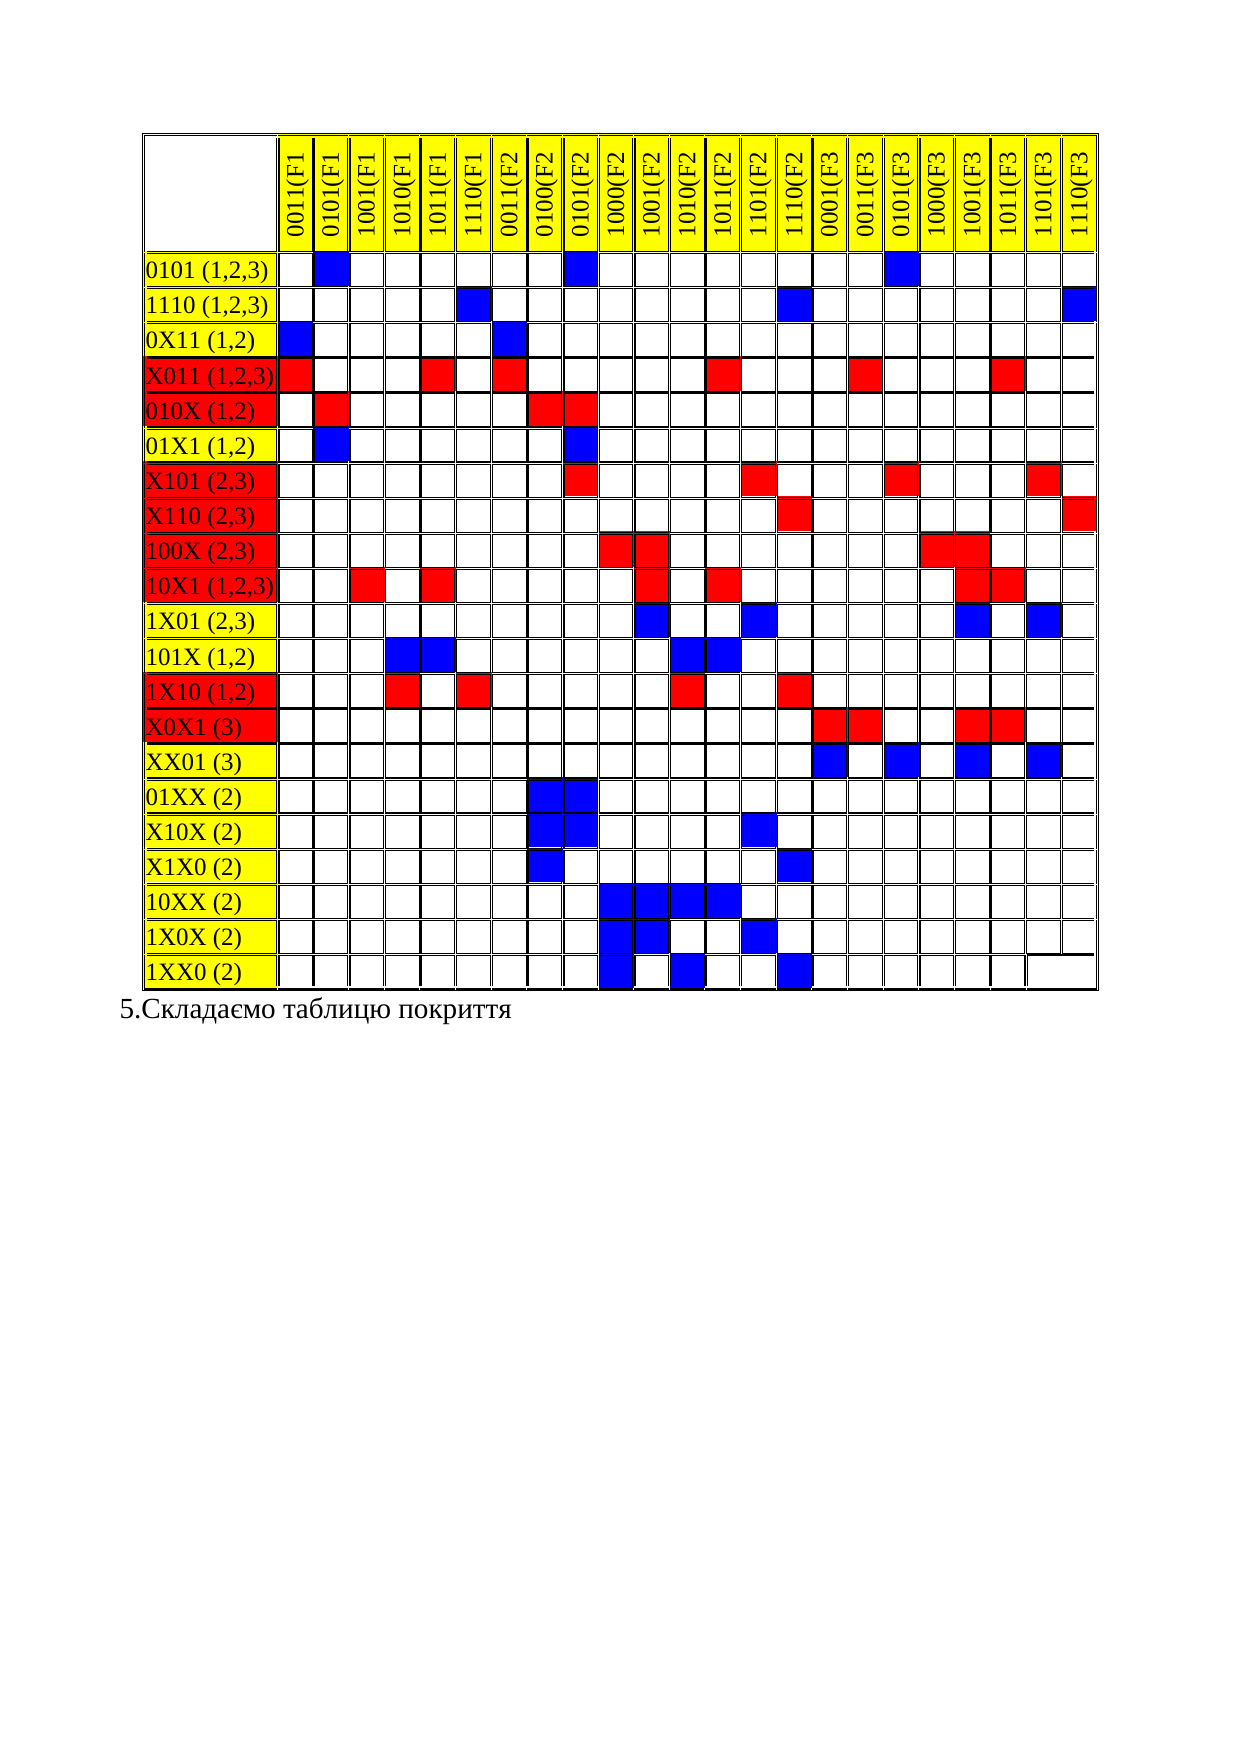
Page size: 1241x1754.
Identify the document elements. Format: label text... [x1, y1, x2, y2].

table_cell [707, 500, 739, 531]
table_cell [457, 394, 490, 426]
table_header 1000(F2) [599, 134, 634, 251]
table_cell [671, 675, 704, 707]
table_cell [315, 570, 347, 602]
table_cell [565, 394, 597, 426]
table_cell [457, 324, 490, 356]
table_cell [992, 605, 1024, 637]
table_cell [529, 359, 561, 391]
table_cell [422, 851, 454, 882]
table_cell [565, 921, 597, 953]
table_cell [885, 710, 917, 742]
table_cell [386, 605, 419, 637]
table_cell [778, 535, 811, 567]
table_cell [386, 921, 419, 953]
table_cell [315, 886, 347, 918]
table_cell [707, 359, 739, 391]
table_cell [278, 956, 313, 988]
table_cell [565, 781, 597, 812]
table_cell [565, 675, 597, 707]
table_cell [636, 465, 668, 496]
table_cell [529, 570, 561, 602]
table_cell [492, 956, 527, 988]
table_cell [351, 324, 383, 356]
table_cell [956, 289, 989, 321]
table_cell [565, 535, 597, 567]
table_cell [600, 745, 632, 777]
table_cell [636, 394, 668, 426]
table_cell [778, 254, 811, 286]
table_cell [1063, 461, 1096, 496]
table_cell [849, 745, 882, 777]
table_cell [600, 535, 632, 567]
table_cell [849, 289, 882, 321]
table_cell [351, 394, 383, 426]
table_cell [1027, 359, 1060, 391]
table_header 1110(F3) [1062, 136, 1096, 251]
table_cell [457, 745, 490, 777]
table_cell [849, 500, 882, 531]
table_cell [814, 394, 846, 426]
table_cell [778, 640, 811, 672]
table_cell [386, 254, 419, 286]
table_cell [636, 745, 668, 777]
table_cell [705, 956, 741, 988]
table_header 1011(F1) [420, 136, 456, 251]
table_cell [1027, 430, 1060, 461]
table_cell [707, 675, 739, 707]
table_cell [671, 816, 704, 847]
table_cell [1027, 781, 1060, 812]
table_cell [529, 675, 561, 707]
table_cell [849, 570, 882, 602]
table_cell [351, 254, 383, 286]
table_cell [315, 254, 347, 286]
table_cell [671, 745, 704, 777]
table_cell [280, 430, 312, 461]
table_cell [671, 324, 704, 356]
table_cell [742, 640, 775, 672]
table_cell [956, 500, 989, 531]
table_cell [422, 289, 454, 321]
table_cell [707, 394, 739, 426]
table_cell [992, 640, 1024, 672]
table_cell [956, 745, 989, 777]
table_cell [386, 745, 419, 777]
table_cell [351, 886, 383, 918]
table_cell [493, 324, 526, 356]
table_header 0011(F2) [492, 134, 527, 251]
table_cell [422, 605, 454, 637]
table_cell [280, 500, 312, 531]
table_cell [956, 640, 989, 672]
table_header 1001(F2) [634, 136, 670, 251]
table_cell [280, 710, 312, 742]
table_cell [814, 745, 846, 777]
table_cell [707, 851, 739, 882]
table_cell [1062, 672, 1097, 707]
table_cell [1062, 286, 1097, 321]
table_cell [1063, 531, 1096, 567]
table_cell [1062, 251, 1097, 286]
table_cell [707, 921, 739, 953]
table_cell [849, 359, 882, 391]
table_cell [565, 886, 597, 918]
table_cell [493, 289, 526, 321]
table_cell [600, 324, 632, 356]
table_header 1110(F1) [456, 136, 492, 251]
table_cell [565, 710, 597, 742]
table_cell [315, 781, 347, 812]
table_cell [707, 640, 739, 672]
table_cell [707, 816, 739, 847]
table_cell [741, 956, 777, 988]
table_cell [814, 465, 846, 496]
table_cell [921, 359, 953, 391]
table_cell [315, 640, 347, 672]
table_cell [814, 921, 846, 953]
table_cell [493, 851, 526, 882]
table_cell [280, 394, 312, 426]
table_cell [921, 816, 953, 847]
table_cell [1027, 675, 1060, 707]
table_cell [849, 816, 882, 847]
table_cell [1063, 883, 1096, 918]
table_cell [386, 394, 419, 426]
table_cell [885, 886, 917, 918]
table_cell [671, 640, 704, 672]
table_cell [921, 851, 953, 882]
table_cell [849, 851, 882, 882]
table_cell [315, 710, 347, 742]
table_cell [600, 675, 632, 707]
table_cell [885, 640, 917, 672]
table_cell [671, 535, 704, 567]
table_cell [884, 953, 919, 988]
table_cell X101 (2,3) [145, 461, 276, 496]
table_cell [671, 430, 704, 461]
table_cell [457, 359, 490, 391]
table_cell [315, 500, 347, 531]
table_cell [1027, 710, 1060, 742]
table_cell [742, 605, 775, 637]
table_cell [849, 640, 882, 672]
table_cell [992, 535, 1024, 567]
table_cell [351, 781, 383, 812]
table_cell [493, 570, 526, 602]
table_cell [457, 710, 490, 742]
table_cell [386, 465, 419, 496]
table_cell [814, 816, 846, 847]
table_cell [814, 289, 846, 321]
table_cell [493, 640, 526, 672]
table_cell [420, 956, 456, 988]
table_cell [671, 710, 704, 742]
table_cell [814, 886, 846, 918]
table_cell [529, 535, 561, 567]
table_cell [885, 254, 917, 286]
table_header 0011(F1) [278, 136, 313, 251]
table_cell [422, 710, 454, 742]
table_cell [814, 781, 846, 812]
table_cell [956, 816, 989, 847]
table_cell 1X0X (2) [143, 918, 278, 953]
table_cell [671, 570, 704, 602]
table_cell [280, 535, 312, 567]
table_cell [849, 430, 882, 461]
table_cell [351, 816, 383, 847]
table_cell [422, 430, 454, 461]
table_cell [351, 570, 383, 602]
table_cell [280, 289, 312, 321]
table_cell [742, 851, 775, 882]
table_cell 1X10 (1,2) [143, 672, 278, 707]
table_cell [849, 254, 882, 286]
table_cell [636, 254, 668, 286]
table_cell [992, 816, 1024, 847]
table_cell 01XX (2) [145, 777, 276, 812]
table_cell [1063, 496, 1096, 531]
table_cell [313, 953, 349, 988]
table_cell [529, 640, 561, 672]
table_cell [315, 921, 347, 953]
table_cell [885, 359, 917, 391]
table_cell [1027, 605, 1060, 637]
table_cell [885, 500, 917, 531]
table_cell [1062, 602, 1097, 637]
table_cell [493, 816, 526, 847]
table_cell [849, 535, 882, 567]
table_cell [280, 675, 312, 707]
table_cell [671, 394, 704, 426]
table_cell [814, 851, 846, 882]
table_cell [493, 500, 526, 531]
table_cell [280, 254, 312, 286]
table_header 0001(F3) [812, 136, 848, 251]
table_cell [600, 254, 632, 286]
table_cell [422, 359, 454, 391]
table_cell [529, 745, 561, 777]
table_cell [778, 394, 811, 426]
table_header 0101(F3) [884, 134, 919, 251]
table_cell [849, 605, 882, 637]
table_cell [422, 570, 454, 602]
table_cell [956, 570, 989, 602]
table_cell [600, 430, 632, 461]
table_cell [280, 851, 312, 882]
table_cell [600, 500, 632, 531]
table_cell [1027, 745, 1060, 777]
table_cell [778, 359, 811, 391]
table_cell [1063, 812, 1096, 847]
table_cell [814, 535, 846, 567]
table_cell [493, 710, 526, 742]
table_cell [457, 430, 490, 461]
table_cell [636, 640, 668, 672]
table_cell [636, 921, 668, 953]
table_cell [351, 921, 383, 953]
table_cell [742, 816, 775, 847]
table_cell 101X (1,2) [143, 637, 278, 672]
table_cell [671, 465, 704, 496]
table_cell [280, 324, 312, 356]
table_cell [457, 640, 490, 672]
table_cell [742, 675, 775, 707]
table_cell [457, 921, 490, 953]
table_cell [742, 781, 775, 812]
table_cell [493, 465, 526, 496]
table_cell [885, 324, 917, 356]
table_cell [422, 394, 454, 426]
table_cell [457, 500, 490, 531]
table_cell [634, 956, 670, 988]
table_cell [315, 359, 347, 391]
table_cell [992, 710, 1024, 742]
table_cell [885, 675, 917, 707]
table_cell [386, 324, 419, 356]
table_cell [1062, 953, 1096, 988]
table_cell [992, 500, 1024, 531]
table_cell [992, 886, 1024, 918]
table_header [145, 134, 278, 251]
table_cell [778, 324, 811, 356]
table_cell [565, 359, 597, 391]
table_cell [351, 675, 383, 707]
table_cell [386, 500, 419, 531]
table_cell [992, 465, 1024, 496]
table_cell [280, 816, 312, 847]
table_cell [921, 394, 953, 426]
table_cell [493, 921, 526, 953]
table_cell [563, 956, 598, 988]
table_cell [1062, 321, 1097, 356]
table_cell [457, 570, 490, 602]
table_cell [921, 570, 953, 602]
table_cell [385, 956, 420, 988]
table_cell [1027, 535, 1060, 567]
table_cell [921, 500, 953, 531]
table_cell [351, 289, 383, 321]
table_cell [814, 570, 846, 602]
table_cell [636, 570, 668, 602]
table_cell [921, 605, 953, 637]
table_cell [707, 324, 739, 356]
table_cell [1063, 426, 1096, 461]
table_cell [849, 781, 882, 812]
table_cell [315, 535, 347, 567]
table_cell [778, 605, 811, 637]
table_cell [1027, 921, 1060, 953]
table_cell [992, 359, 1024, 391]
table_cell [1063, 742, 1096, 777]
table_cell [565, 254, 597, 286]
table_cell 0101 (1,2,3) [143, 251, 278, 286]
table_cell [885, 570, 917, 602]
table_cell [386, 640, 419, 672]
table_cell [315, 430, 347, 461]
table_cell [351, 500, 383, 531]
table_cell [1027, 465, 1060, 496]
table_cell [636, 535, 668, 567]
table_cell [386, 570, 419, 602]
table_cell [885, 605, 917, 637]
table_cell [422, 675, 454, 707]
table_cell [992, 745, 1024, 777]
table_cell [636, 289, 668, 321]
table_cell [1027, 570, 1060, 602]
table_cell [707, 605, 739, 637]
table_cell [457, 535, 490, 567]
table_cell X10X (2) [145, 812, 276, 847]
table_cell [351, 640, 383, 672]
table_cell [921, 324, 953, 356]
table_cell [529, 851, 561, 882]
table_cell [600, 289, 632, 321]
table_cell [636, 816, 668, 847]
table_cell [315, 289, 347, 321]
table_cell [742, 359, 775, 391]
table_cell [529, 394, 561, 426]
table_cell [885, 781, 917, 812]
table_cell [457, 605, 490, 637]
table_cell 010X (1,2) [145, 391, 276, 426]
table_cell [315, 745, 347, 777]
table_header 1110(F2) [777, 134, 812, 251]
table_cell [670, 956, 705, 988]
table_cell 1XX0 (2) [143, 953, 278, 988]
table_cell [280, 465, 312, 496]
table_cell 1X01 (2,3) [143, 602, 278, 637]
table_cell [280, 781, 312, 812]
table_cell [956, 886, 989, 918]
table_cell [422, 921, 454, 953]
table_cell [921, 745, 953, 777]
table_cell XX01 (3) [145, 742, 276, 777]
table_cell [529, 500, 561, 531]
table_cell [742, 710, 775, 742]
table_cell [707, 254, 739, 286]
table_header 1101(F3) [1026, 136, 1062, 251]
table_cell [992, 394, 1024, 426]
table_cell [529, 324, 561, 356]
table_cell [422, 886, 454, 918]
table_cell [351, 535, 383, 567]
table_cell [349, 956, 385, 988]
table_cell 1110 (1,2,3) [143, 286, 278, 321]
table_cell [742, 886, 775, 918]
table_cell [921, 535, 953, 567]
table_cell [636, 359, 668, 391]
table_cell [422, 816, 454, 847]
table_cell [600, 394, 632, 426]
table_cell [422, 254, 454, 286]
table_cell [990, 956, 1026, 988]
table_cell [992, 851, 1024, 882]
table_cell [1027, 851, 1060, 882]
table_cell [956, 430, 989, 461]
table_cell [885, 394, 917, 426]
table_cell [600, 781, 632, 812]
table_cell [742, 289, 775, 321]
table_cell [386, 289, 419, 321]
table_cell [565, 324, 597, 356]
table_cell [422, 465, 454, 496]
table_cell [600, 605, 632, 637]
table_cell [1062, 918, 1097, 953]
table_cell [956, 535, 989, 567]
table_cell [849, 394, 882, 426]
table_cell [457, 675, 490, 707]
table_cell [315, 816, 347, 847]
table_cell [1027, 816, 1060, 847]
table_cell [992, 781, 1024, 812]
table_cell [280, 745, 312, 777]
table_cell [280, 640, 312, 672]
table_cell [921, 921, 953, 953]
table_cell [742, 745, 775, 777]
table_cell [1063, 848, 1096, 882]
table_cell [885, 465, 917, 496]
table_cell [849, 675, 882, 707]
table_header 1101(F2) [741, 136, 777, 251]
table_cell [778, 781, 811, 812]
table_header 1001(F1) [349, 136, 385, 251]
table_cell [351, 430, 383, 461]
table_cell [956, 781, 989, 812]
table_header 1011(F3) [990, 136, 1026, 251]
table_cell [493, 886, 526, 918]
table_cell [529, 816, 561, 847]
table_cell [457, 851, 490, 882]
table_cell [814, 710, 846, 742]
table_cell [956, 359, 989, 391]
table_cell [671, 500, 704, 531]
table_cell [280, 605, 312, 637]
table_cell [636, 781, 668, 812]
table_cell [707, 886, 739, 918]
table_cell [1027, 324, 1060, 356]
table_cell [493, 781, 526, 812]
table_cell [707, 465, 739, 496]
table_cell [600, 851, 632, 882]
table_cell [921, 640, 953, 672]
table_cell [921, 710, 953, 742]
table_cell [529, 710, 561, 742]
table_cell [600, 886, 632, 918]
table_cell [386, 781, 419, 812]
table_cell [707, 570, 739, 602]
table_cell X110 (2,3) [145, 496, 276, 531]
table_cell [600, 921, 632, 953]
table_cell [848, 956, 883, 988]
table_header 1011(F2) [705, 136, 741, 251]
table_cell [351, 710, 383, 742]
table_cell [351, 851, 383, 882]
table_cell [921, 675, 953, 707]
table_cell 100X (2,3) [145, 531, 276, 567]
table_cell [849, 886, 882, 918]
table_cell [742, 570, 775, 602]
table_cell [529, 605, 561, 637]
table_cell [386, 359, 419, 391]
table_cell [778, 675, 811, 707]
table_cell [315, 394, 347, 426]
table_cell [707, 745, 739, 777]
table_cell [600, 570, 632, 602]
table_cell [885, 851, 917, 882]
table_cell [1027, 289, 1060, 321]
table_cell [671, 921, 704, 953]
table_header 0011(F3) [848, 136, 883, 251]
table_cell [280, 886, 312, 918]
table_cell [742, 465, 775, 496]
table_cell [636, 851, 668, 882]
table_cell [315, 851, 347, 882]
table_cell [315, 605, 347, 637]
table_cell [600, 816, 632, 847]
table_cell [885, 921, 917, 953]
table_cell [565, 605, 597, 637]
table_cell [565, 640, 597, 672]
table_cell [351, 359, 383, 391]
table_cell [600, 465, 632, 496]
table_cell [280, 359, 312, 391]
table_cell [671, 289, 704, 321]
table_cell [1027, 394, 1060, 426]
table_cell [778, 289, 811, 321]
table_cell [778, 745, 811, 777]
table_cell [919, 956, 955, 988]
table_cell [1062, 567, 1097, 602]
table_cell [707, 710, 739, 742]
table_cell [814, 359, 846, 391]
table_cell [814, 640, 846, 672]
table_cell [849, 921, 882, 953]
table_cell [778, 465, 811, 496]
table_cell [493, 254, 526, 286]
table_cell [956, 324, 989, 356]
table_cell [457, 886, 490, 918]
table_cell [386, 886, 419, 918]
table_cell [956, 465, 989, 496]
table_cell [742, 254, 775, 286]
table_cell [778, 430, 811, 461]
table_cell [707, 289, 739, 321]
table_cell [992, 921, 1024, 953]
table_cell [529, 886, 561, 918]
table_cell [1027, 640, 1060, 672]
table_cell [992, 254, 1024, 286]
table_cell [280, 921, 312, 953]
table_cell [636, 710, 668, 742]
table_cell [992, 570, 1024, 602]
table_cell [921, 430, 953, 461]
table_cell [422, 324, 454, 356]
table_cell [565, 465, 597, 496]
table_cell [529, 289, 561, 321]
table_cell [636, 324, 668, 356]
table_cell [1063, 707, 1096, 742]
table_cell [849, 465, 882, 496]
table_cell 01X1 (1,2) [145, 426, 276, 461]
table_cell [636, 430, 668, 461]
table_cell [457, 254, 490, 286]
table_cell [1026, 955, 1062, 988]
table_cell [636, 886, 668, 918]
table_header 0101(F1) [313, 134, 349, 251]
table_cell [921, 289, 953, 321]
table_cell [885, 535, 917, 567]
table_cell [742, 921, 775, 953]
table_cell [742, 535, 775, 567]
table_cell X1X0 (2) [145, 848, 276, 882]
table_cell [671, 359, 704, 391]
table_cell [849, 710, 882, 742]
table_cell 10XX (2) [145, 883, 276, 918]
table_header 1010(F2) [670, 134, 705, 251]
table_cell [456, 956, 492, 988]
table_cell [1063, 356, 1096, 391]
table_cell [565, 500, 597, 531]
table_cell [992, 675, 1024, 707]
table_cell [457, 816, 490, 847]
table_cell [493, 675, 526, 707]
table_cell [814, 605, 846, 637]
table_cell X011 (1,2,3) [145, 356, 276, 391]
table_cell [636, 500, 668, 531]
table_cell [315, 324, 347, 356]
table_cell [457, 781, 490, 812]
table_cell [529, 430, 561, 461]
table_cell [778, 570, 811, 602]
table_cell [565, 851, 597, 882]
table_cell [956, 254, 989, 286]
table_cell 10X1 (1,2,3) [143, 567, 278, 602]
table_cell [814, 500, 846, 531]
table_cell [280, 570, 312, 602]
table_cell [921, 781, 953, 812]
table_cell [707, 781, 739, 812]
table_cell [529, 921, 561, 953]
table_cell [565, 430, 597, 461]
table_cell [386, 675, 419, 707]
table_cell [636, 605, 668, 637]
table_cell [422, 535, 454, 567]
table_cell [529, 465, 561, 496]
table_cell [778, 816, 811, 847]
table_header 1010(F1) [385, 134, 420, 251]
table_cell [600, 359, 632, 391]
table_cell [1027, 886, 1060, 918]
table_cell [956, 605, 989, 637]
table_cell [529, 781, 561, 812]
table_cell [386, 851, 419, 882]
table_cell [742, 324, 775, 356]
table_cell [422, 500, 454, 531]
table_cell [956, 394, 989, 426]
table_cell [351, 605, 383, 637]
table_cell [493, 745, 526, 777]
table_cell [422, 745, 454, 777]
table_cell [457, 465, 490, 496]
table_cell [707, 430, 739, 461]
table_cell [599, 953, 634, 988]
table_cell [777, 956, 812, 988]
table_cell [1063, 391, 1096, 426]
table_cell [814, 254, 846, 286]
table_cell [636, 675, 668, 707]
table_cell [992, 289, 1024, 321]
table_cell [671, 781, 704, 812]
table_cell [565, 745, 597, 777]
table_cell [742, 500, 775, 531]
table_cell [386, 710, 419, 742]
table_cell [885, 816, 917, 847]
table_cell [527, 953, 563, 988]
table_cell [565, 289, 597, 321]
table_cell [600, 640, 632, 672]
table_cell [671, 254, 704, 286]
table_header 0101(F2) [563, 136, 598, 251]
table_cell [955, 956, 990, 988]
table_cell [386, 816, 419, 847]
table_cell [351, 465, 383, 496]
table_cell [885, 745, 917, 777]
table_cell [529, 254, 561, 286]
table_cell [1027, 254, 1060, 286]
table_cell [814, 675, 846, 707]
table_cell [814, 430, 846, 461]
table_cell [386, 430, 419, 461]
table_cell [493, 535, 526, 567]
table_cell [742, 394, 775, 426]
table_cell [671, 851, 704, 882]
table_cell [1063, 777, 1096, 812]
table_cell [814, 324, 846, 356]
table_cell [956, 921, 989, 953]
table_cell [315, 675, 347, 707]
table_header 1000(F3) [919, 136, 955, 251]
table_cell [885, 289, 917, 321]
table_cell [315, 465, 347, 496]
table_cell [493, 605, 526, 637]
table_cell [493, 430, 526, 461]
table_cell [671, 886, 704, 918]
table_cell [992, 324, 1024, 356]
table_cell [921, 465, 953, 496]
table_cell [921, 886, 953, 918]
table_cell [742, 430, 775, 461]
table_cell [778, 851, 811, 882]
table_cell [565, 570, 597, 602]
table_header 1001(F3) [955, 136, 990, 251]
table_cell [778, 710, 811, 742]
table_cell [565, 816, 597, 847]
table_cell [351, 745, 383, 777]
table_cell [778, 500, 811, 531]
table_cell [921, 254, 953, 286]
list 5.Складаємо таблицю покриття [119, 176, 1165, 1024]
table_cell [600, 710, 632, 742]
table_cell [422, 781, 454, 812]
table_header 0100(F2) [527, 134, 563, 251]
table_cell [956, 851, 989, 882]
table_cell [493, 394, 526, 426]
table_cell [885, 430, 917, 461]
table_cell [493, 359, 526, 391]
table_cell [671, 605, 704, 637]
table_cell [386, 535, 419, 567]
table_cell [992, 430, 1024, 461]
table_cell [956, 675, 989, 707]
table_cell [812, 956, 848, 988]
table_cell [778, 886, 811, 918]
table_cell [849, 324, 882, 356]
table_cell X0X1 (3) [145, 707, 276, 742]
table_cell [422, 640, 454, 672]
table_cell [1027, 500, 1060, 531]
table_cell [707, 535, 739, 567]
table_cell [1062, 637, 1097, 672]
table_cell 0X11 (1,2) [143, 321, 278, 356]
table_cell [778, 921, 811, 953]
table_cell [956, 710, 989, 742]
table_cell [457, 289, 490, 321]
